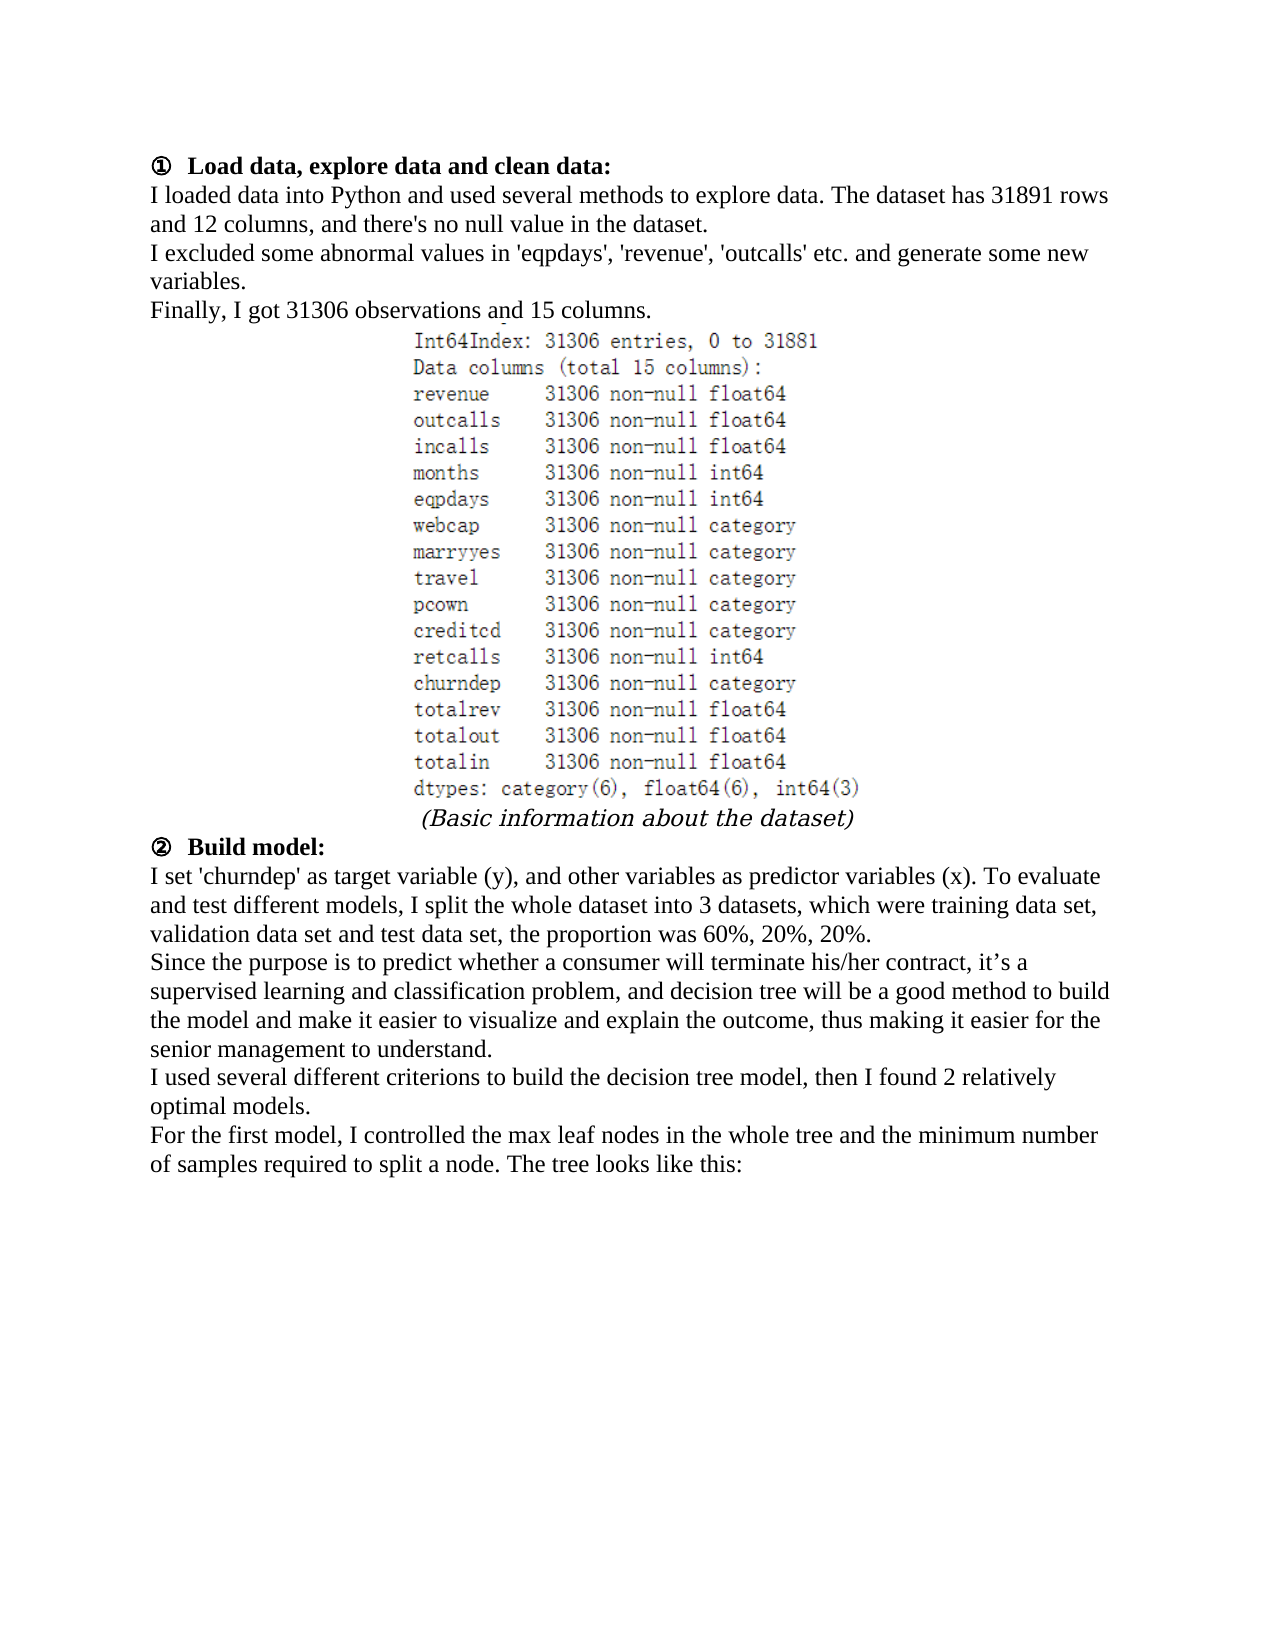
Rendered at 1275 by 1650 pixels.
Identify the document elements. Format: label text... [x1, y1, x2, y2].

picture [411, 323, 864, 804]
text I used several different criterions to build the decision tree model, then I found 2 relatively optimal models. [150, 1062, 1125, 1120]
text I set 'churndep' as target variable (y), and other variables as predictor variables (x). To evaluate and test different models, I split the whole dataset into 3 datasets, which were training data set, validation data set and test data set, the proportion was 60%, 20%, 20%. [150, 861, 1125, 947]
text I loaded data into Python and used several methods to explore data. The dataset has 31891 rows and 12 columns, and there's no null value in the dataset. [150, 180, 1125, 238]
text For the first model, I controlled the max leaf nodes in the whole tree and the minimum number of samples required to split a node. The tree looks like this: [150, 1120, 1125, 1177]
text I excluded some abnormal values in 'eqpdays', 'revenue', 'outcalls' etc. and generate some new variables. [150, 238, 1125, 295]
text Finally, I got 31306 observations and 15 columns. [150, 295, 1125, 324]
text (Basic information about the dataset) [150, 803, 1125, 831]
list Build model: [150, 831, 1125, 861]
list Load data, explore data and clean data: [150, 150, 1125, 180]
text Since the purpose is to predict whether a consumer will terminate his/her contract, it’s a supervised learning and classification problem, and decision tree will be a good method to build the model and make it easier to visualize and explain the outcome, thus making it easier for the senior management to understand. [150, 947, 1125, 1062]
